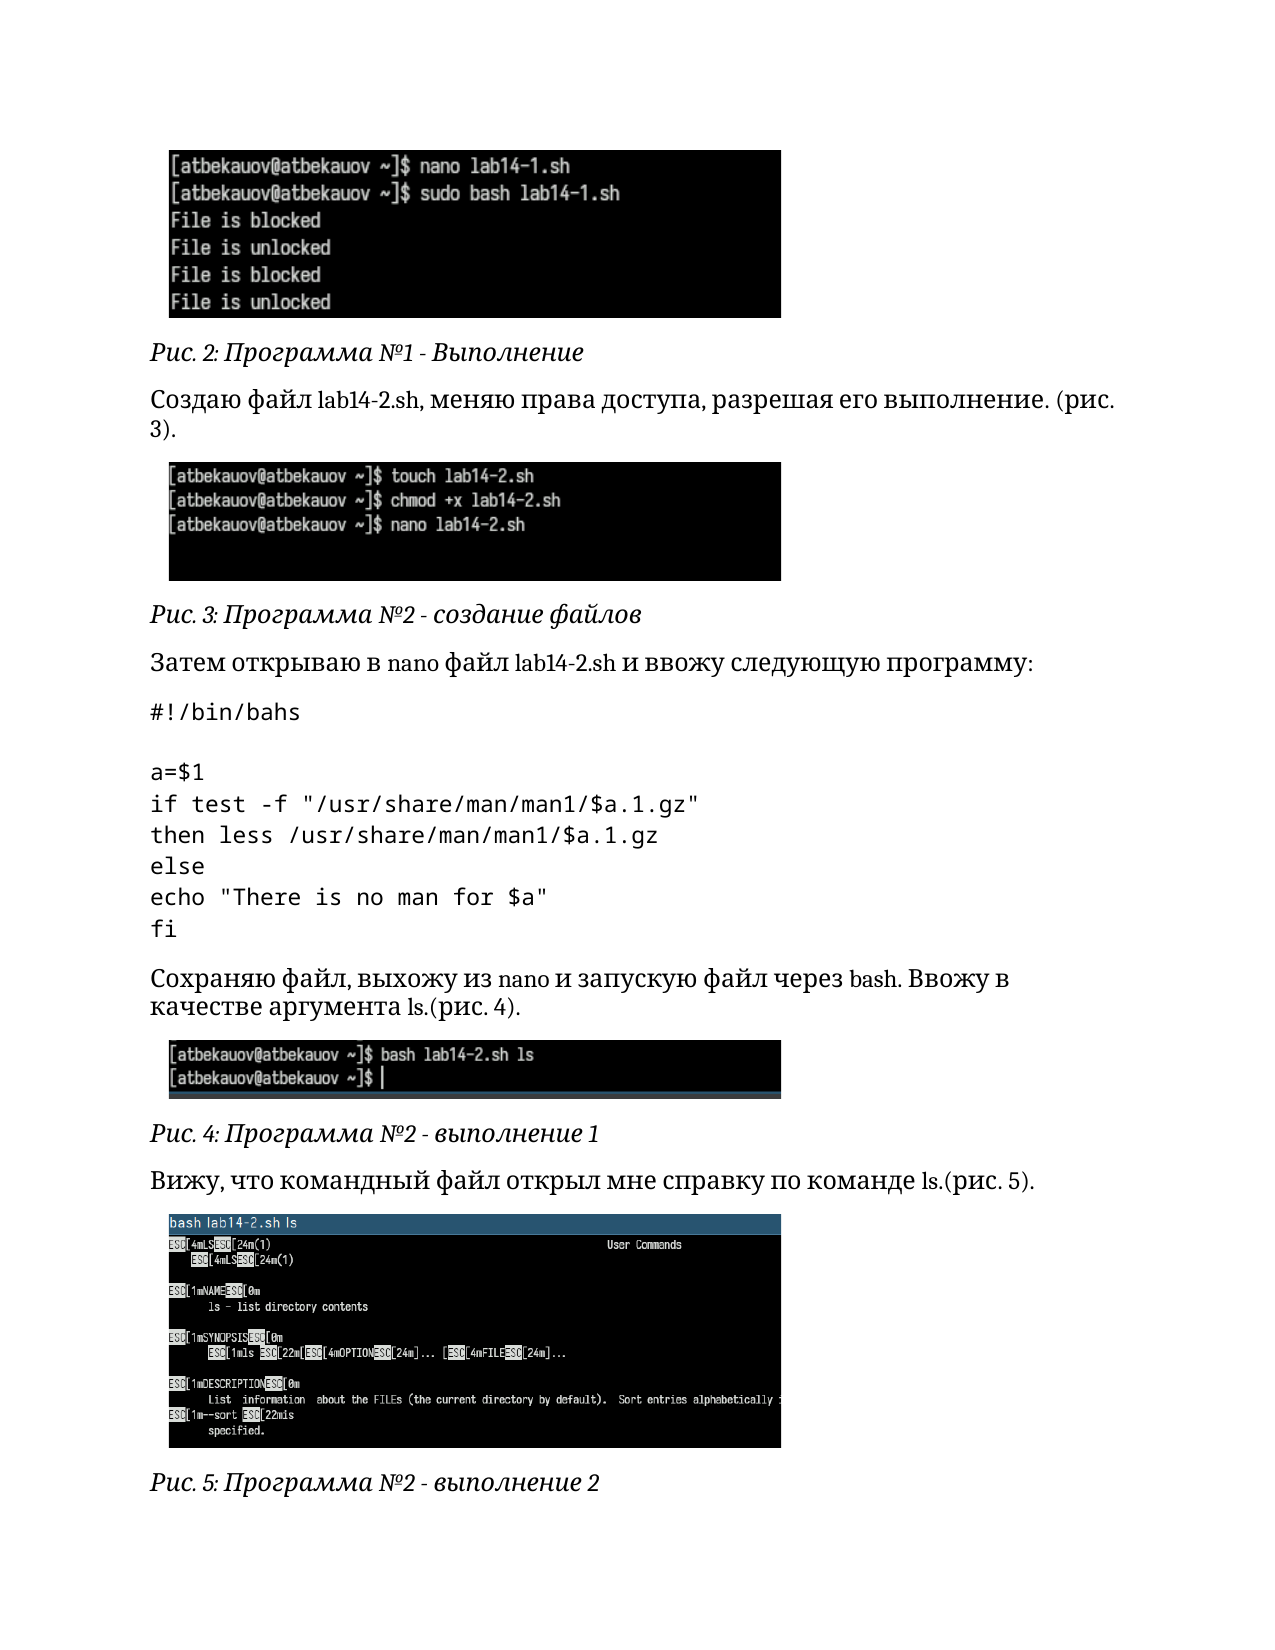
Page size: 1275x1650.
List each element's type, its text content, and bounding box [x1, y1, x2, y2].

picture [168, 1214, 782, 1448]
picture [168, 462, 782, 581]
text Сохраняю файл, выхожу из nano и запускую файл через bash. Ввожу в качестве аргумента ls.(рис. 4). [150, 964, 1125, 1022]
text Создаю файл lab14-2.sh, меняю права доступа, разрешая его выполнение. (рис. 3). [150, 386, 1125, 443]
text Вижу, что командный файл открыл мне справку по команде ls.(рис. 5). [150, 1167, 1125, 1196]
picture [168, 150, 782, 318]
text Затем открываю в nano файл lab14-2.sh и ввожу следующую программу: [150, 649, 1125, 677]
text Рис. 4: Программа №2 - выполнение 1 [150, 1120, 1125, 1148]
picture [168, 1040, 782, 1099]
text Рис. 3: Программа №2 - создание файлов [150, 601, 1125, 630]
text #!/bin/bahs a=$1 if test -f "/usr/share/man/man1/$a.1.gz" then less /usr/share/man/man1/$a.1.gz else echo "There is no man for $a" fi [150, 696, 1125, 944]
text Рис. 2: Программа №1 - Выполнение [150, 338, 1125, 367]
text Рис. 5: Программа №2 - выполнение 2 [150, 1469, 1125, 1497]
